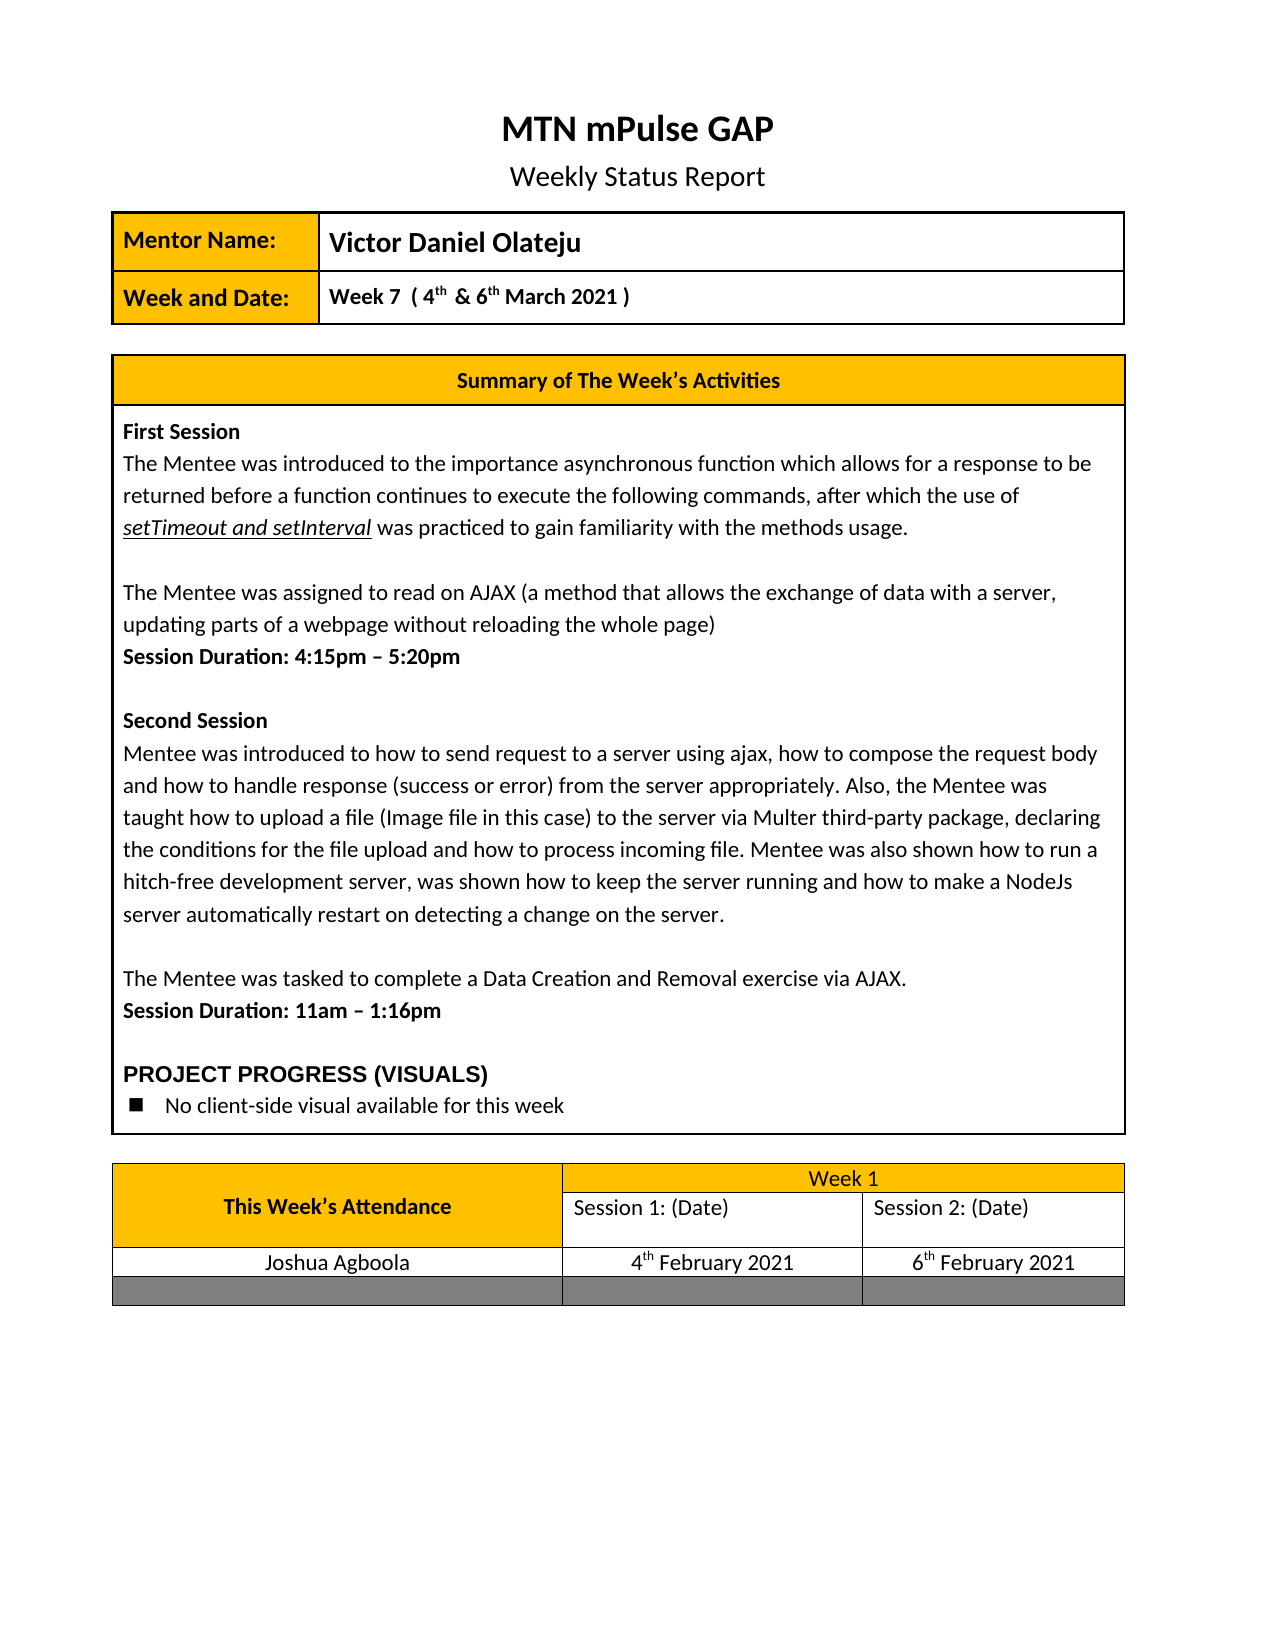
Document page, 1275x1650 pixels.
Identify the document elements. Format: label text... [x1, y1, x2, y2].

table_cell [563, 1277, 862, 1305]
table_cell Session 1: (Date) [563, 1193, 862, 1247]
table_cell First Session The Mentee was introduced to the importance asynchronous function which allows for a response to be returned before a function continues to execute the following commands, after which the use of setTimeout and setInterval was practiced to gain familiarity with the methods usage. The Mentee was assigned to read on AJAX (a method that allows the exchange of data with a server, updating parts of a webpage without reloading the whole page) Session Duration: 4:15pm – 5:20pm Second Session Mentee was introduced to how to send request to a server using ajax, how to compose the request body and how to handle response (success or error) from the server appropriately. Also, the Mentee was taught how to upload a file (Image file in this case) to the server via Multer third-party package, declaring the conditions for the file upload and how to process incoming file. Mentee was also shown how to run a hitch-free development server, was shown how to keep the server running and how to make a NodeJs server automatically restart on detecting a change on the server. The Mentee was tasked to complete a Data Creation and Removal exercise via AJAX. Session Duration: 11am – 1:16pm PROJECT PROGRESS (VISUALS) No client-side visual available for this week [114, 406, 1124, 1133]
table_header Victor Daniel Olateju [320, 214, 1123, 270]
table_header This Week’s Attendance [113, 1164, 562, 1247]
table_cell Joshua Agboola [113, 1248, 562, 1276]
table_cell 6th February 2021 [863, 1248, 1124, 1276]
table_header Week 1 [563, 1164, 1124, 1192]
table_cell [863, 1277, 1124, 1305]
table_cell Session 2: (Date) [863, 1193, 1124, 1247]
table_cell [113, 1277, 562, 1305]
table_cell 4th February 2021 [563, 1248, 862, 1276]
text MTN mPulse GAP [150, 105, 1125, 151]
table_header Mentor Name: [114, 214, 318, 270]
table_cell Week and Date: [114, 272, 318, 323]
text Weekly Status Report [150, 158, 1125, 193]
table_cell Week 7 ( 4th & 6th March 2021 ) [320, 272, 1123, 323]
table_header Summary of The Week’s Activities [114, 356, 1124, 404]
